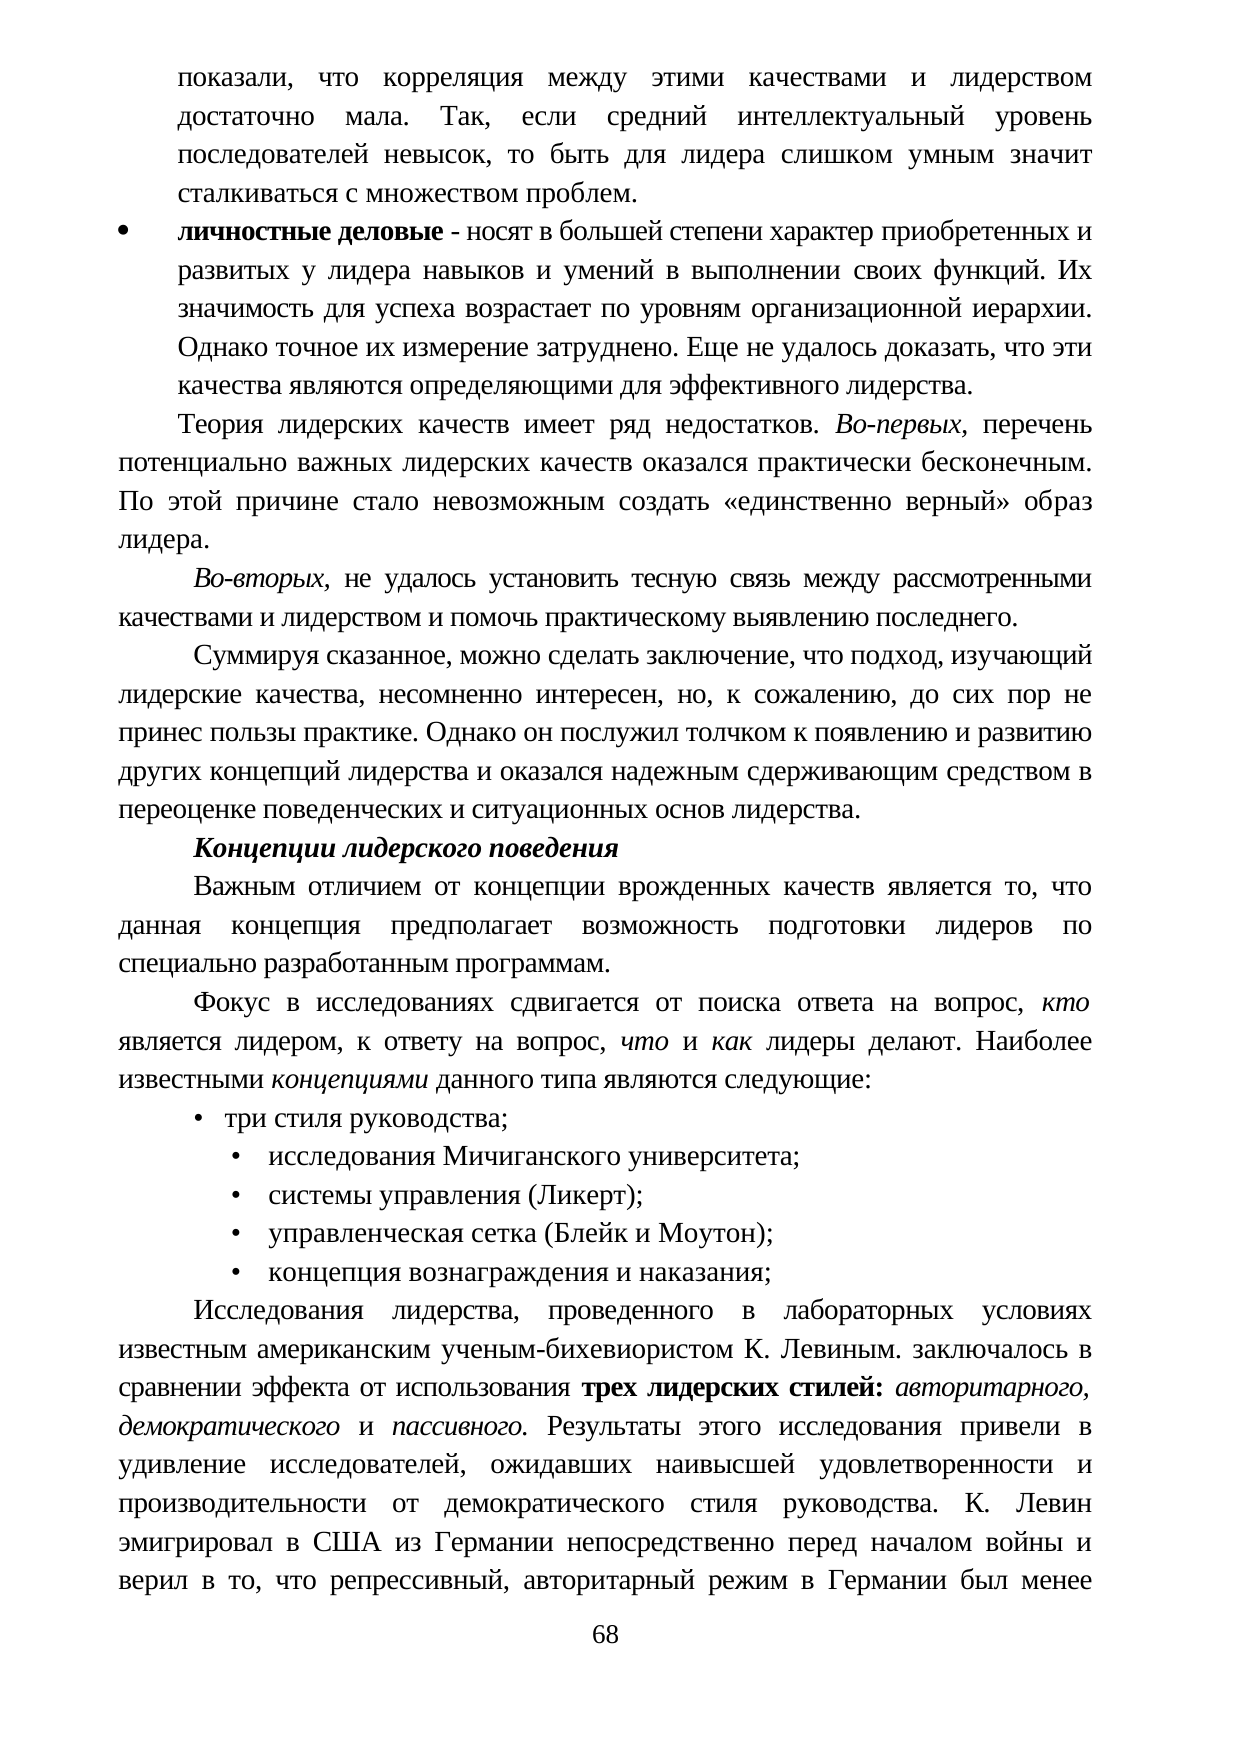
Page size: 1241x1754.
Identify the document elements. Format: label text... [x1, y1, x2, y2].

text Фокус в исследованиях сдвигается от поиска ответа на вопрос, кто является лидером, к ответу на вопрос, что и как лидеры делают. Наиболее известными концепциями данного типа являются следующие: [118, 984, 1092, 1095]
list концепция вознаграждения и наказания; [231, 1254, 1092, 1287]
list личностные деловые - носят в большей степени характер приобретенных и развитых у лидера навыков и умений в выполнении своих функций. Их значимость для успеха возрастает по уровням организационной иерархии. Однако точное их измерение затруднено. Еще не удалось доказать, что эти качества являются определяющими для эффективного лидерства. [118, 213, 1092, 401]
list исследования Мичиганского университета; [231, 1138, 1092, 1172]
list системы управления (Ликерт); [231, 1177, 1092, 1210]
text Важным отличием от концепции врожденных качеств является то, что данная концепция предполагает возможность подготовки лидеров по специально разработанным программам. [118, 868, 1092, 979]
text Во-вторых, не удалось установить тесную связь между рассмотренными качествами и лидерством и помочь практическому выявлению последнего. [118, 560, 1092, 632]
text Суммируя сказанное, можно сделать заключение, что подход, изучающий лидерские качества, несомненно интересен, но, к сожалению, до сих пор не принес пользы практике. Однако он послужил толчком к появлению и развитию других концепций лидерства и оказался надежным сдерживающим средством в переоценке поведенческих и ситуационных основ лидерства. [118, 637, 1092, 825]
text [118, 1292, 1092, 1596]
text Концепции лидерского поведения [118, 830, 1092, 863]
list управленческая сетка (Блейк и Моутон); [231, 1215, 1092, 1249]
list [118, 59, 1092, 208]
text Теория лидерских качеств имеет ряд недостатков. Во-первых, перечень потенциально важных лидерских качеств оказался практически бесконечным. По этой причине стало невозможным создать «единственно верный» образ лидера. [118, 406, 1092, 555]
text • три стиля руководства; [118, 1100, 1092, 1133]
